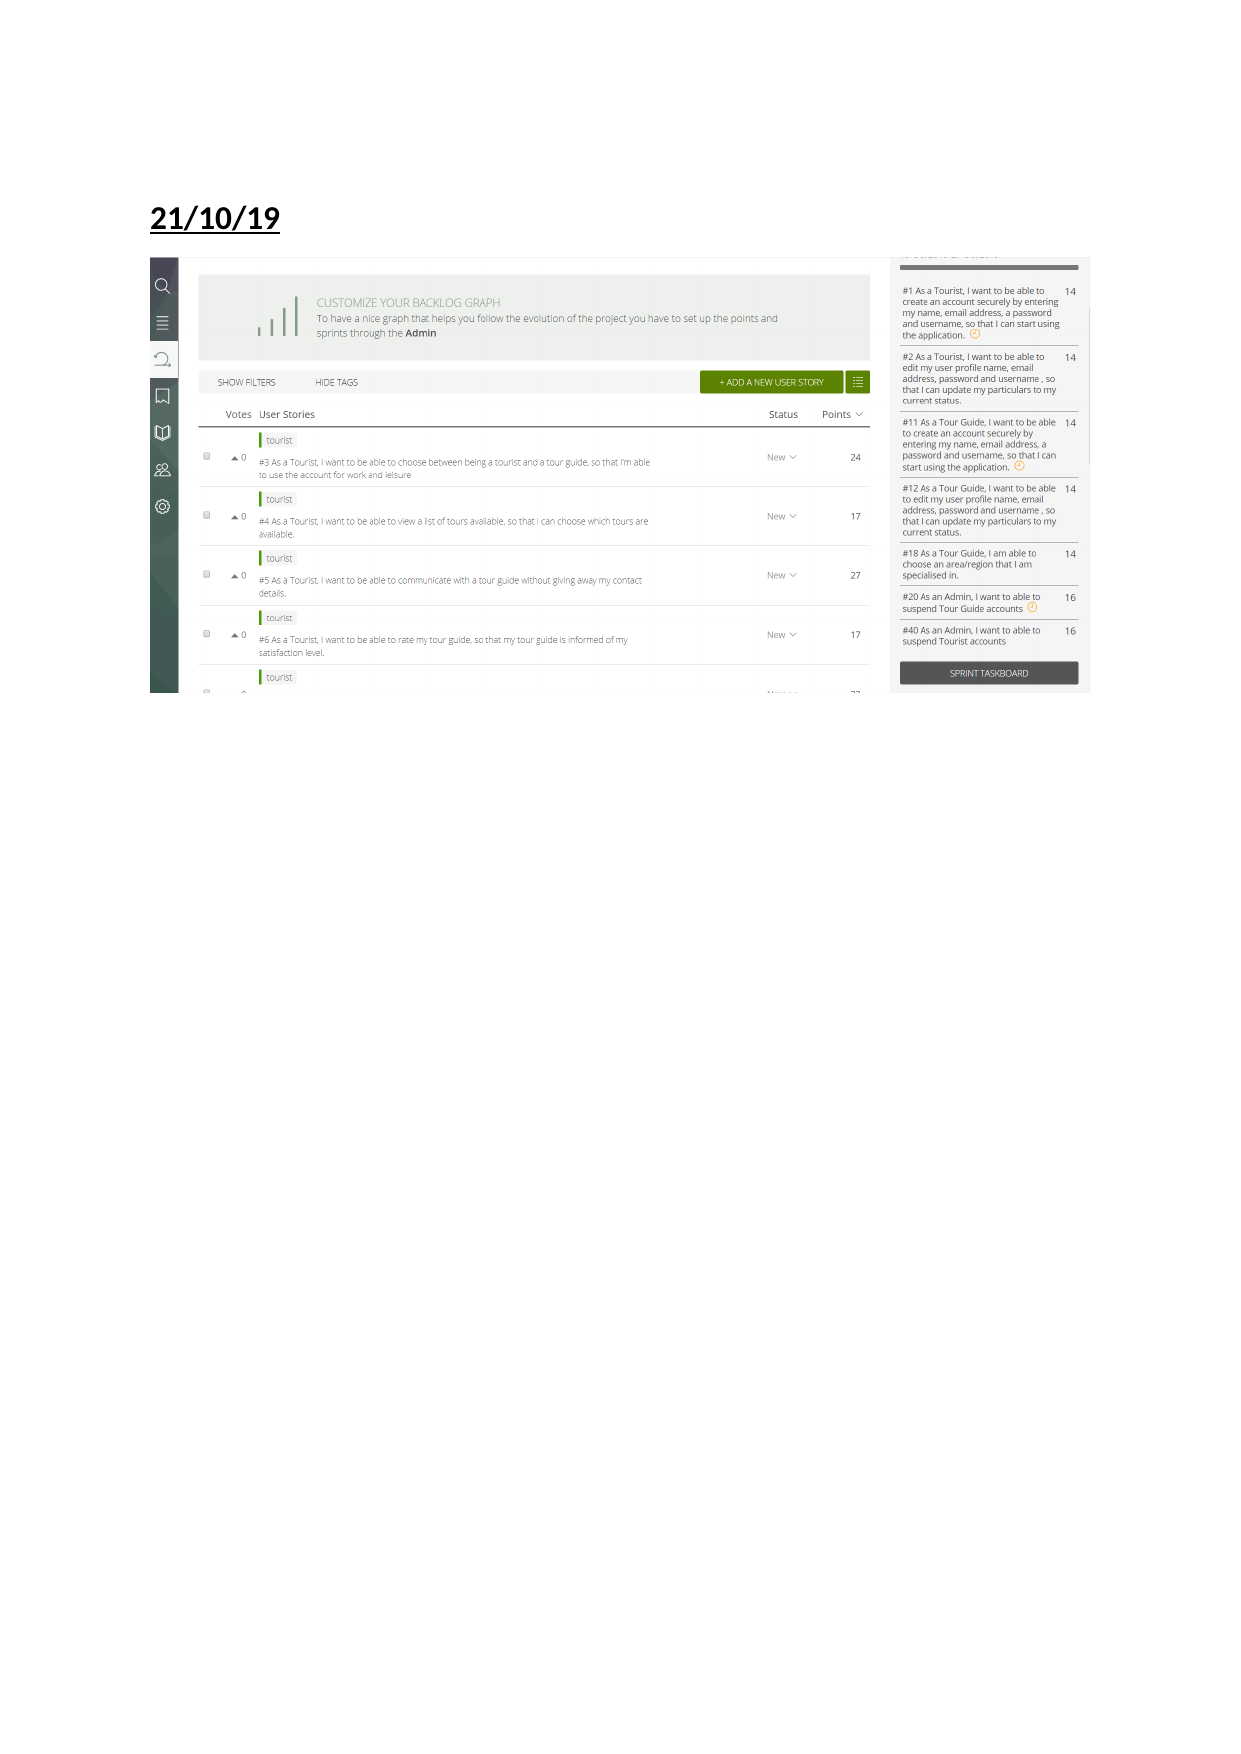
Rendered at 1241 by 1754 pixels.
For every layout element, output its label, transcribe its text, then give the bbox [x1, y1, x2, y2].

picture [150, 257, 1091, 693]
text 21/10/19 [150, 197, 1090, 238]
